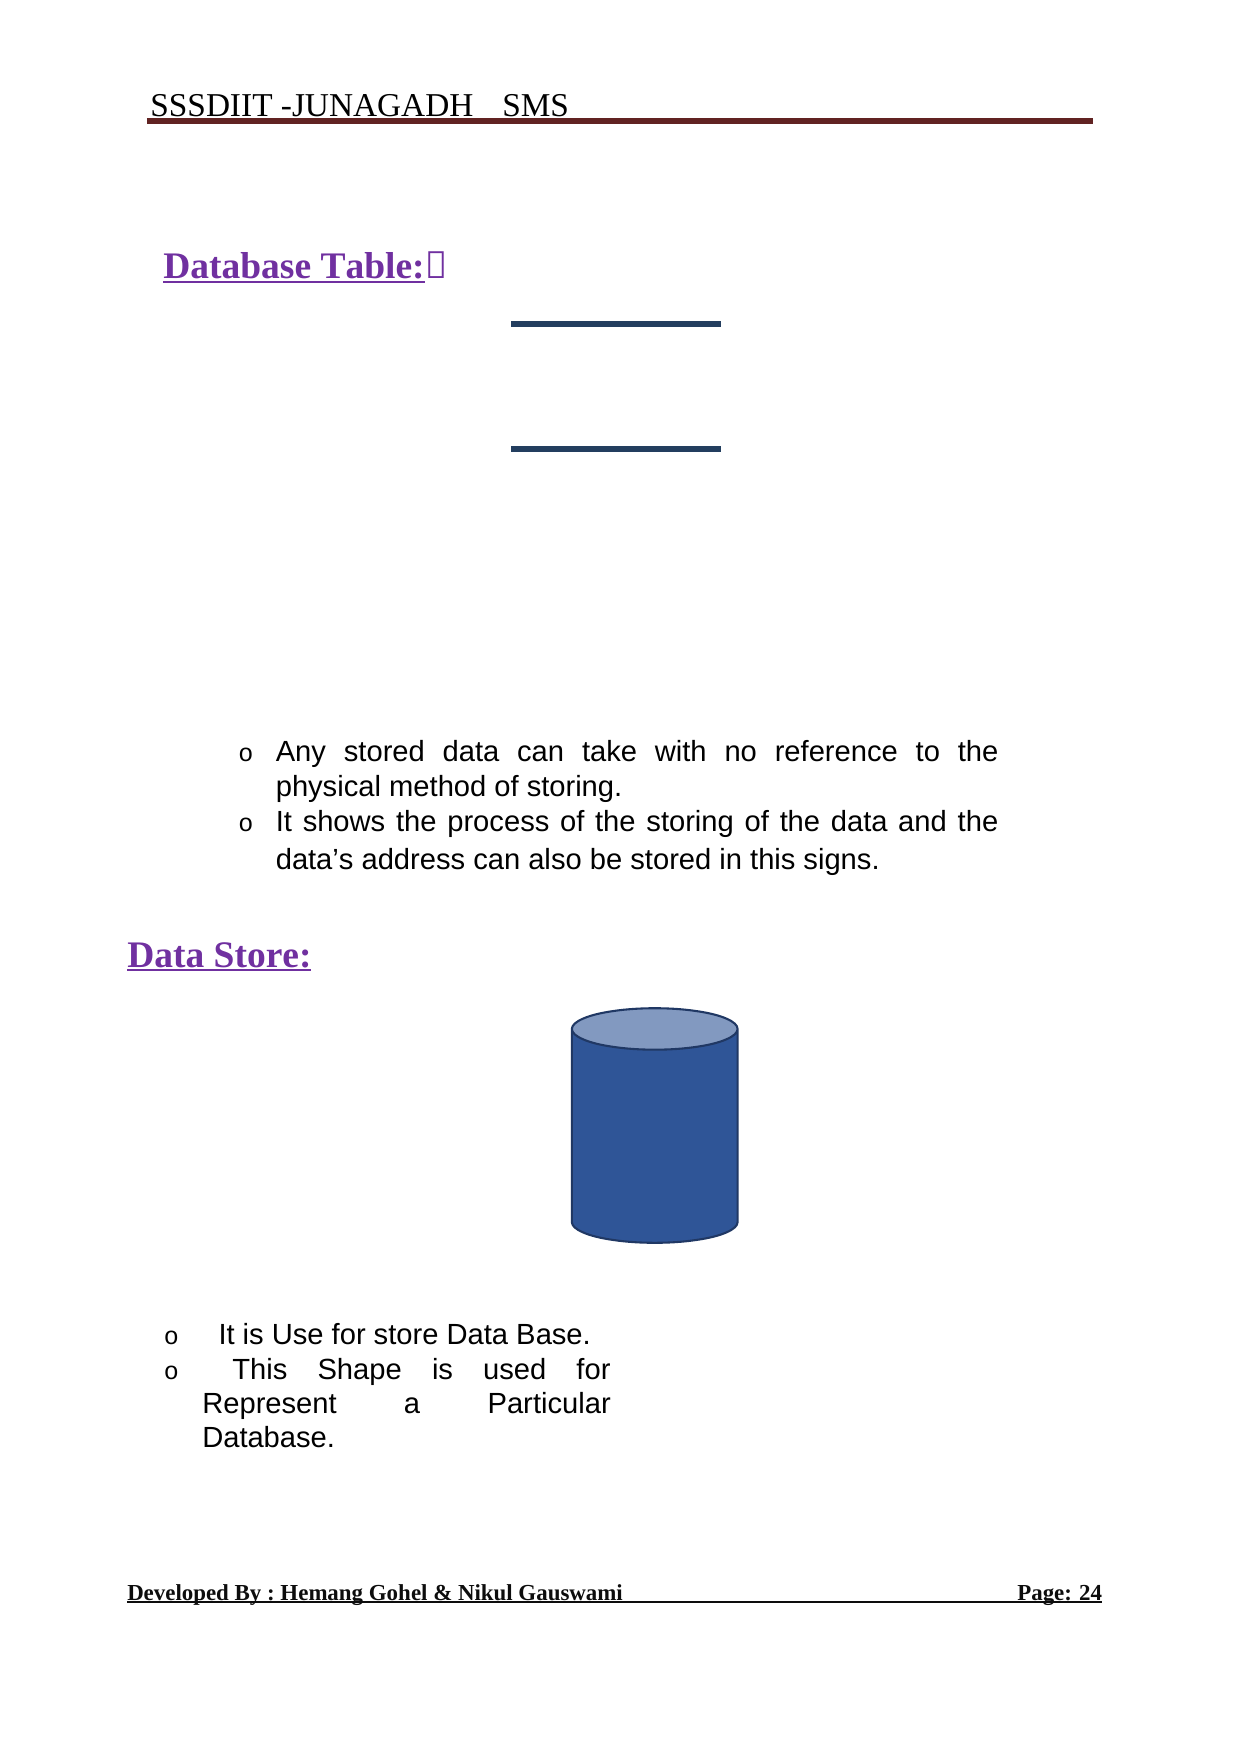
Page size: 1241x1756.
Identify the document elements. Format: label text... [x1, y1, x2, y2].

text Data Store: [127, 932, 611, 975]
list It shows the process of the storing of the data and the data’s address can also be stored in this signs. [238, 804, 1000, 876]
text Database Table: [163, 238, 1107, 289]
list This Shape is used for Represent a Particular Database. [163, 1352, 611, 1454]
list Any stored data can take with no reference to the physical method of storing. [238, 734, 1000, 802]
list It is Use for store Data Base. [163, 1317, 611, 1352]
